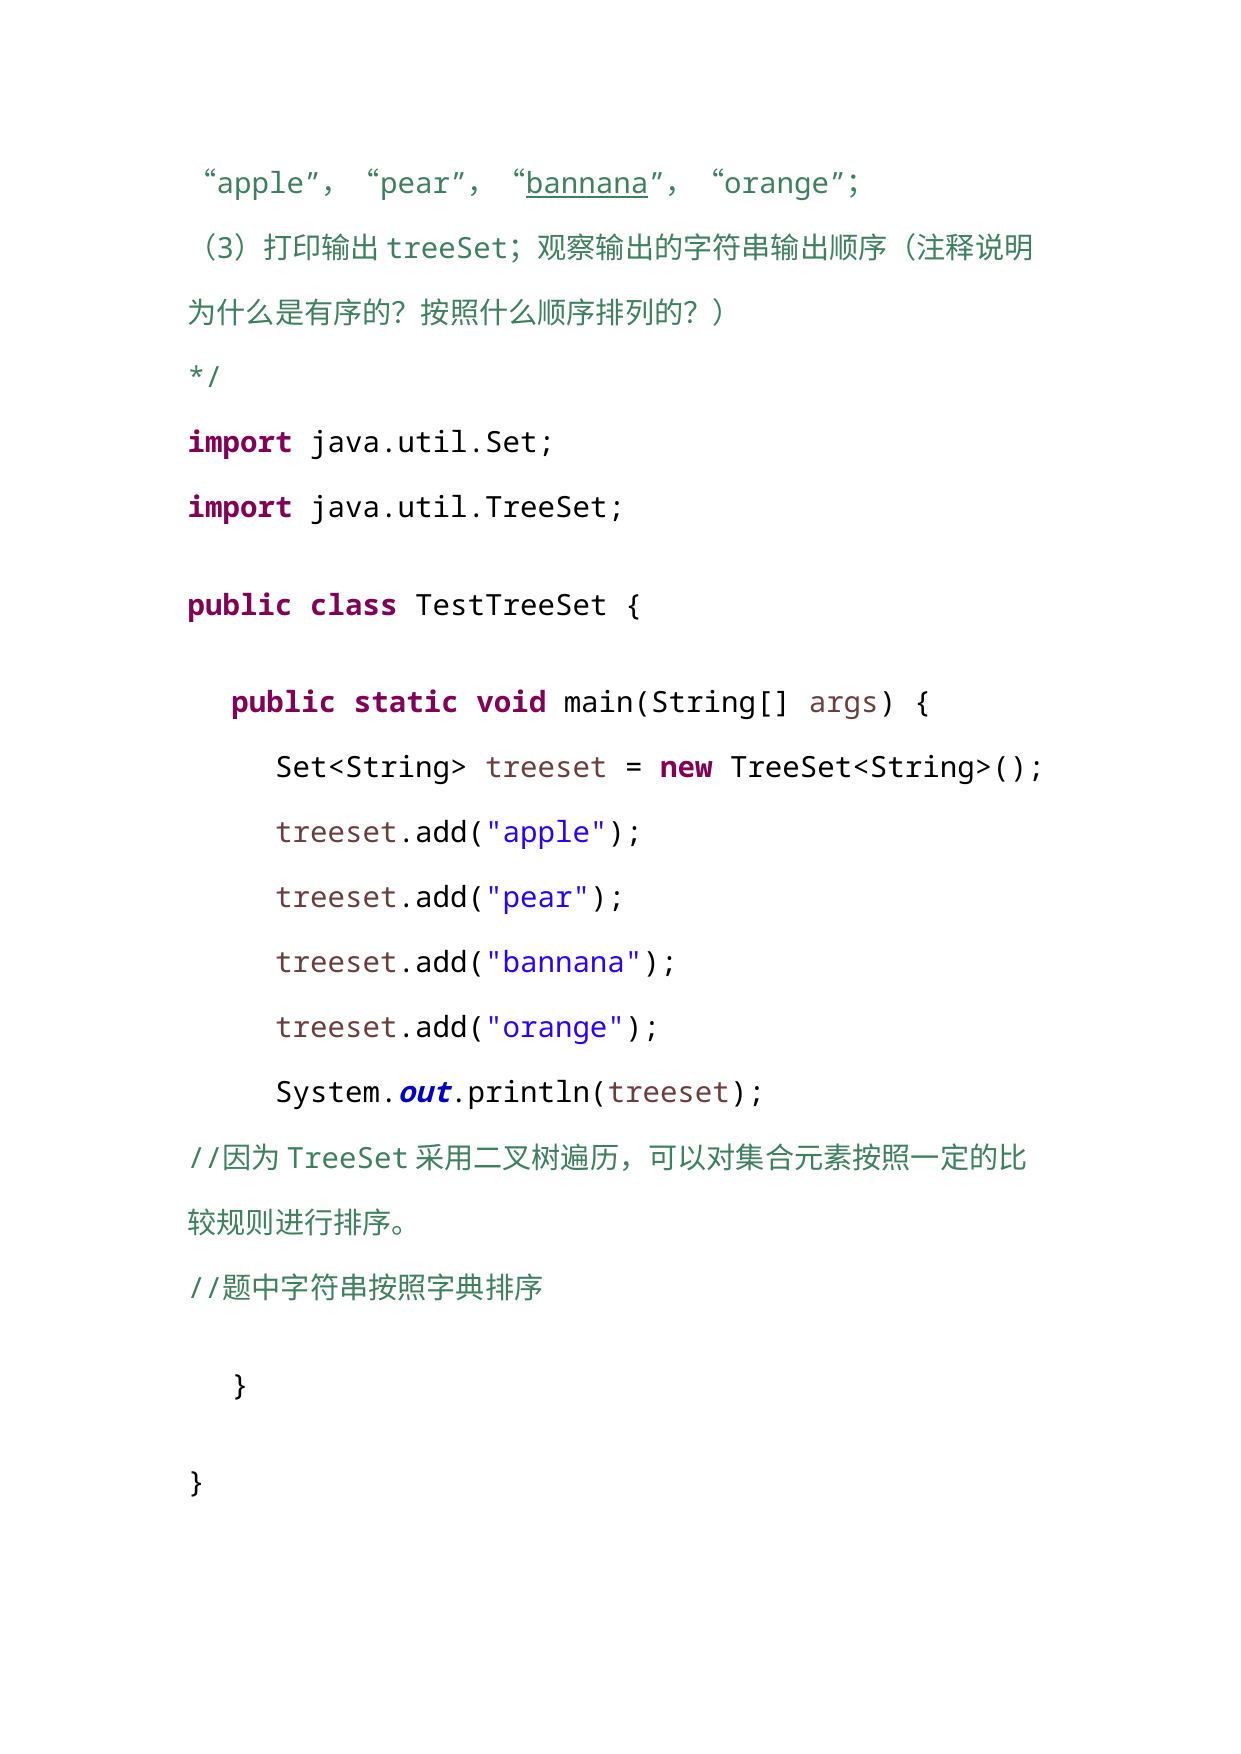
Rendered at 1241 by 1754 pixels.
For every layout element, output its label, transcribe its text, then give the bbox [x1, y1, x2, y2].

text treeset.add("bannana"); [187, 929, 1053, 994]
text //因为TreeSet采用二叉树遍历，可以对集合元素按照一定的比较规则进行排序。 [187, 1124, 1053, 1254]
text import java.util.TreeSet; [187, 474, 1053, 539]
text Set<String> treeset = new TreeSet<String>(); [187, 734, 1053, 799]
text （3）打印输出treeSet；观察输出的字符串输出顺序（注释说明为什么是有序的？按照什么顺序排列的？） [187, 214, 1053, 344]
text */ [187, 344, 1053, 409]
text System.out.println(treeset); [187, 1059, 1053, 1124]
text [187, 149, 1053, 214]
text public class TestTreeSet { [187, 571, 1053, 636]
text treeset.add("orange"); [187, 994, 1053, 1059]
text } [187, 1449, 1053, 1514]
text treeset.add("apple"); [187, 799, 1053, 864]
text treeset.add("pear"); [187, 864, 1053, 929]
text public static void main(String[] args) { [187, 669, 1053, 734]
text } [187, 1351, 1053, 1416]
text import java.util.Set; [187, 409, 1053, 474]
text //题中字符串按照字典排序 [187, 1254, 1053, 1319]
